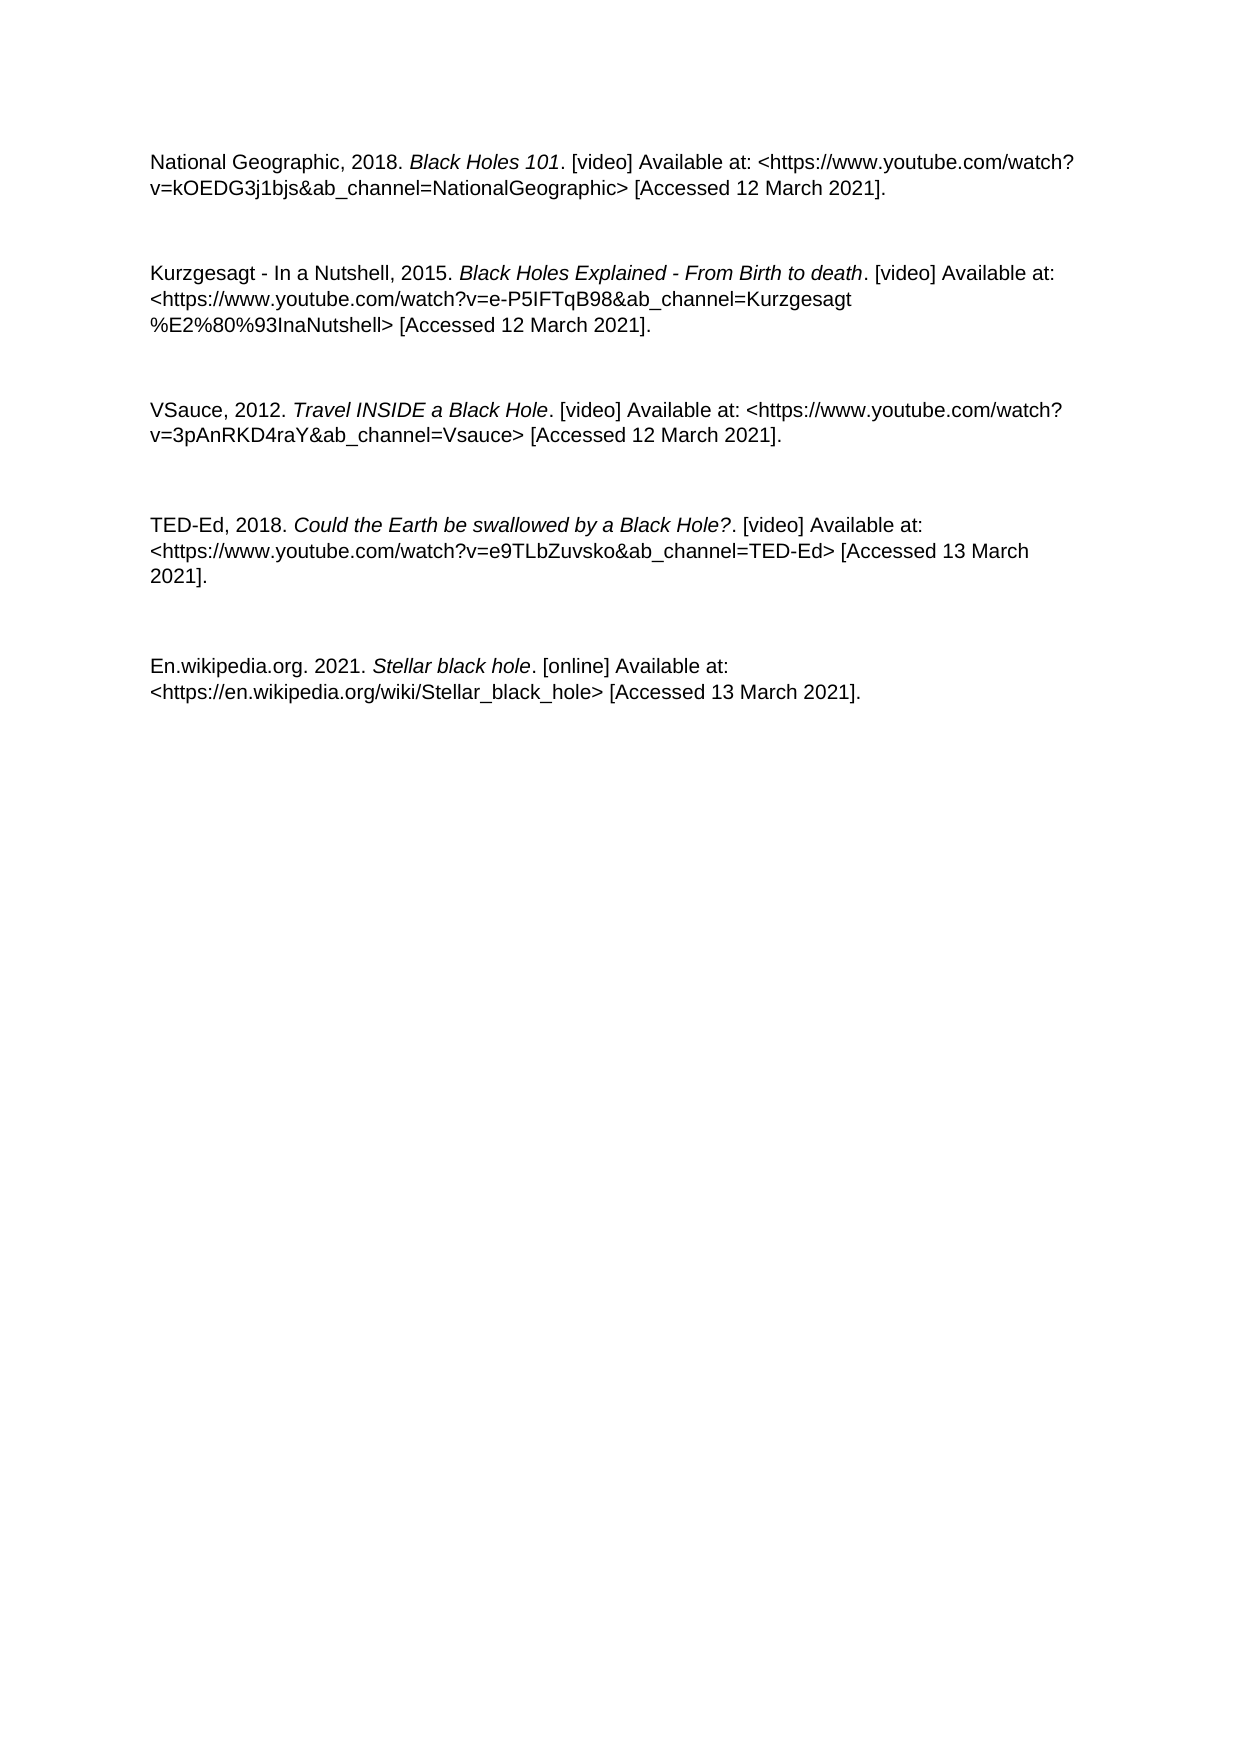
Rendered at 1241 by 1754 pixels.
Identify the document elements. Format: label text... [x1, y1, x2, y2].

text National Geographic, 2018. Black Holes 101. [video] Available at: <https://www.youtube.com/watch?v=kOEDG3j1bjs&ab_channel=NationalGeographic> [Accessed 12 March 2021]. [150, 150, 1090, 200]
text En.wikipedia.org. 2021. Stellar black hole. [online] Available at: <https://en.wikipedia.org/wiki/Stellar_black_hole> [Accessed 13 March 2021]. [150, 654, 1090, 703]
text TED-Ed, 2018. Could the Earth be swallowed by a Black Hole?. [video] Available at: <https://www.youtube.com/watch?v=e9TLbZuvsko&ab_channel=TED-Ed> [Accessed 13 March 2021]. [150, 513, 1090, 588]
text Kurzgesagt - In a Nutshell, 2015. Black Holes Explained - From Birth to death. [video] Available at: <https://www.youtube.com/watch?v=e-P5IFTqB98&ab_channel=Kurzgesagt%E2%80%93InaNutshell> [Accessed 12 March 2021]. [150, 261, 1090, 336]
text VSauce, 2012. Travel INSIDE a Black Hole. [video] Available at: <https://www.youtube.com/watch?v=3pAnRKD4raY&ab_channel=Vsauce> [Accessed 12 March 2021]. [150, 397, 1090, 447]
